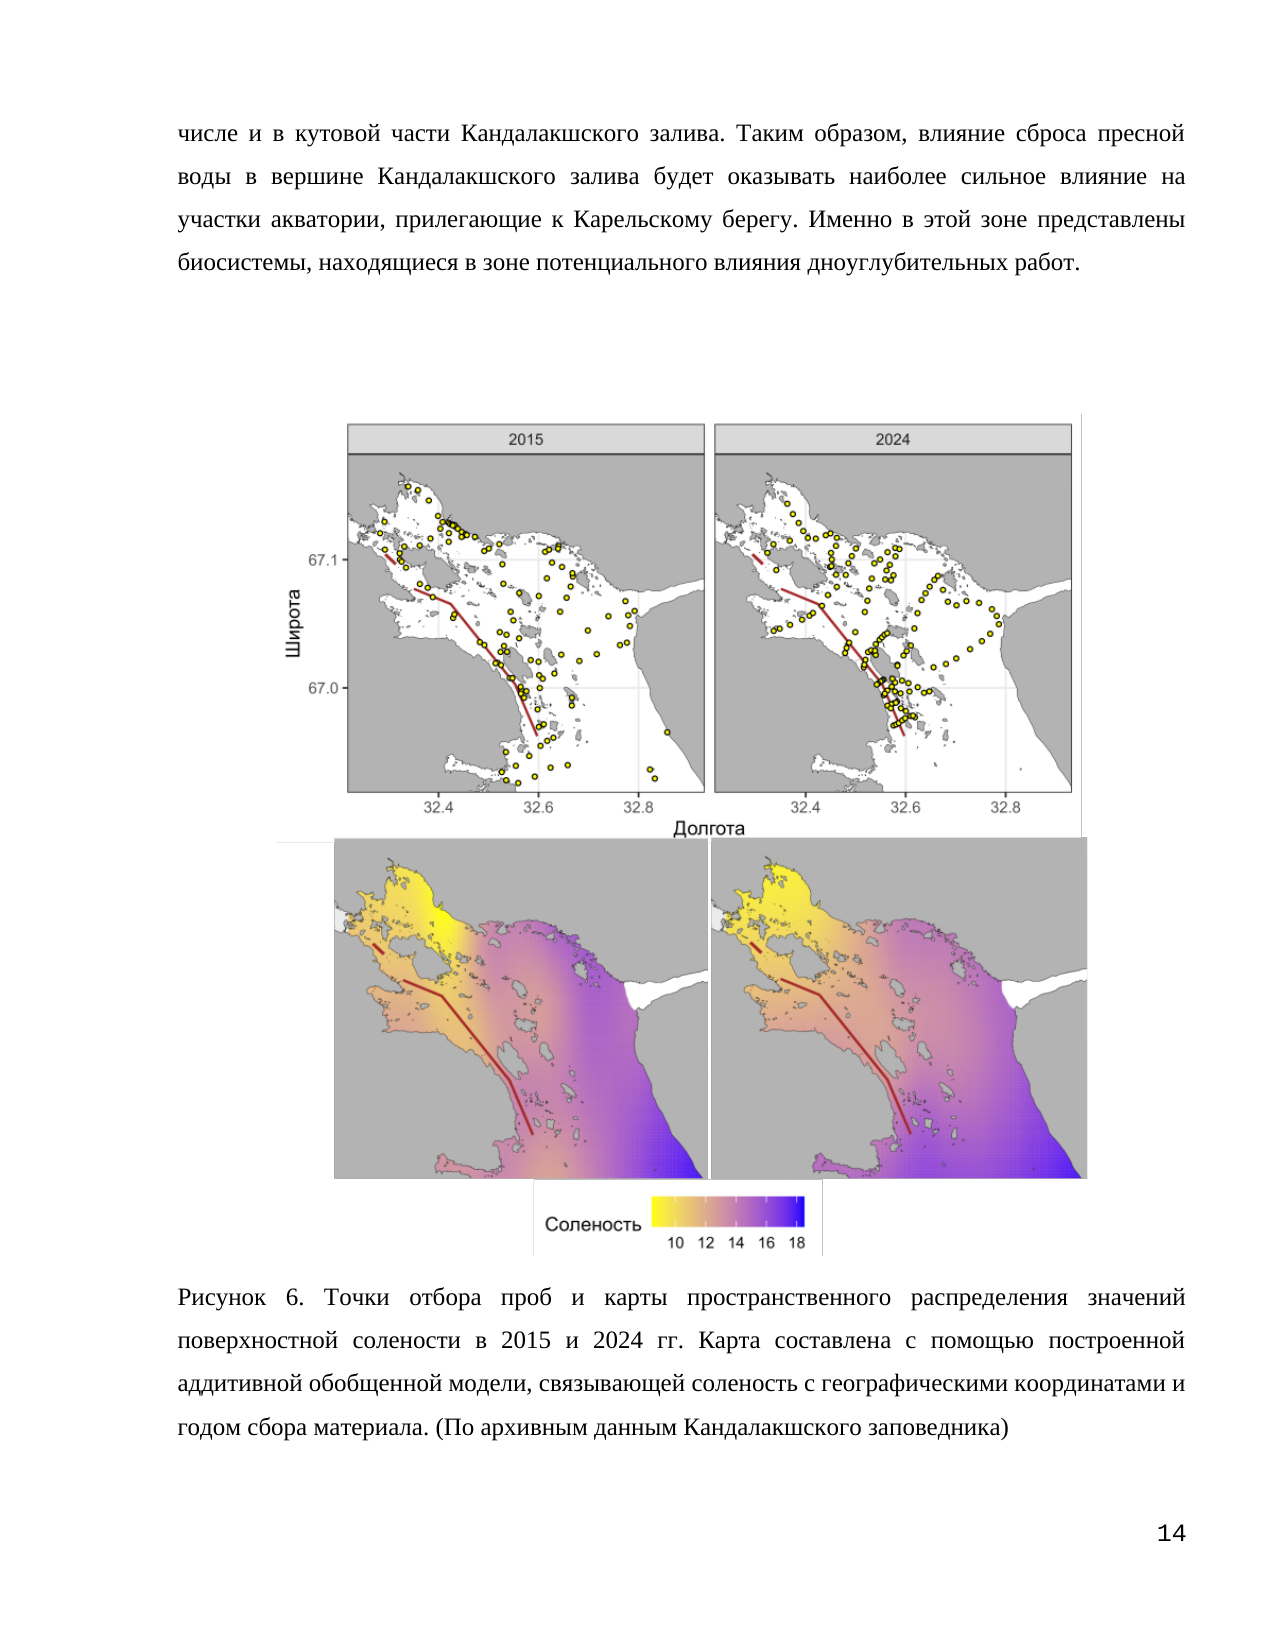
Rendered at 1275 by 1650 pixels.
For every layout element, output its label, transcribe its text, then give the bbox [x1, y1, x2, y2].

picture [276, 414, 1088, 1256]
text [177, 118, 1186, 276]
text Рисунок 6. Точки отбора проб и карты пространственного распределения значений поверхностной солености в 2015 и 2024 гг. Карта составлена с помощью построенной аддитивной обобщенной модели, связывающей соленость с географическими координатами и годом сбора материала. (По архивным данным Кандалакшского заповедника) [177, 1282, 1186, 1440]
